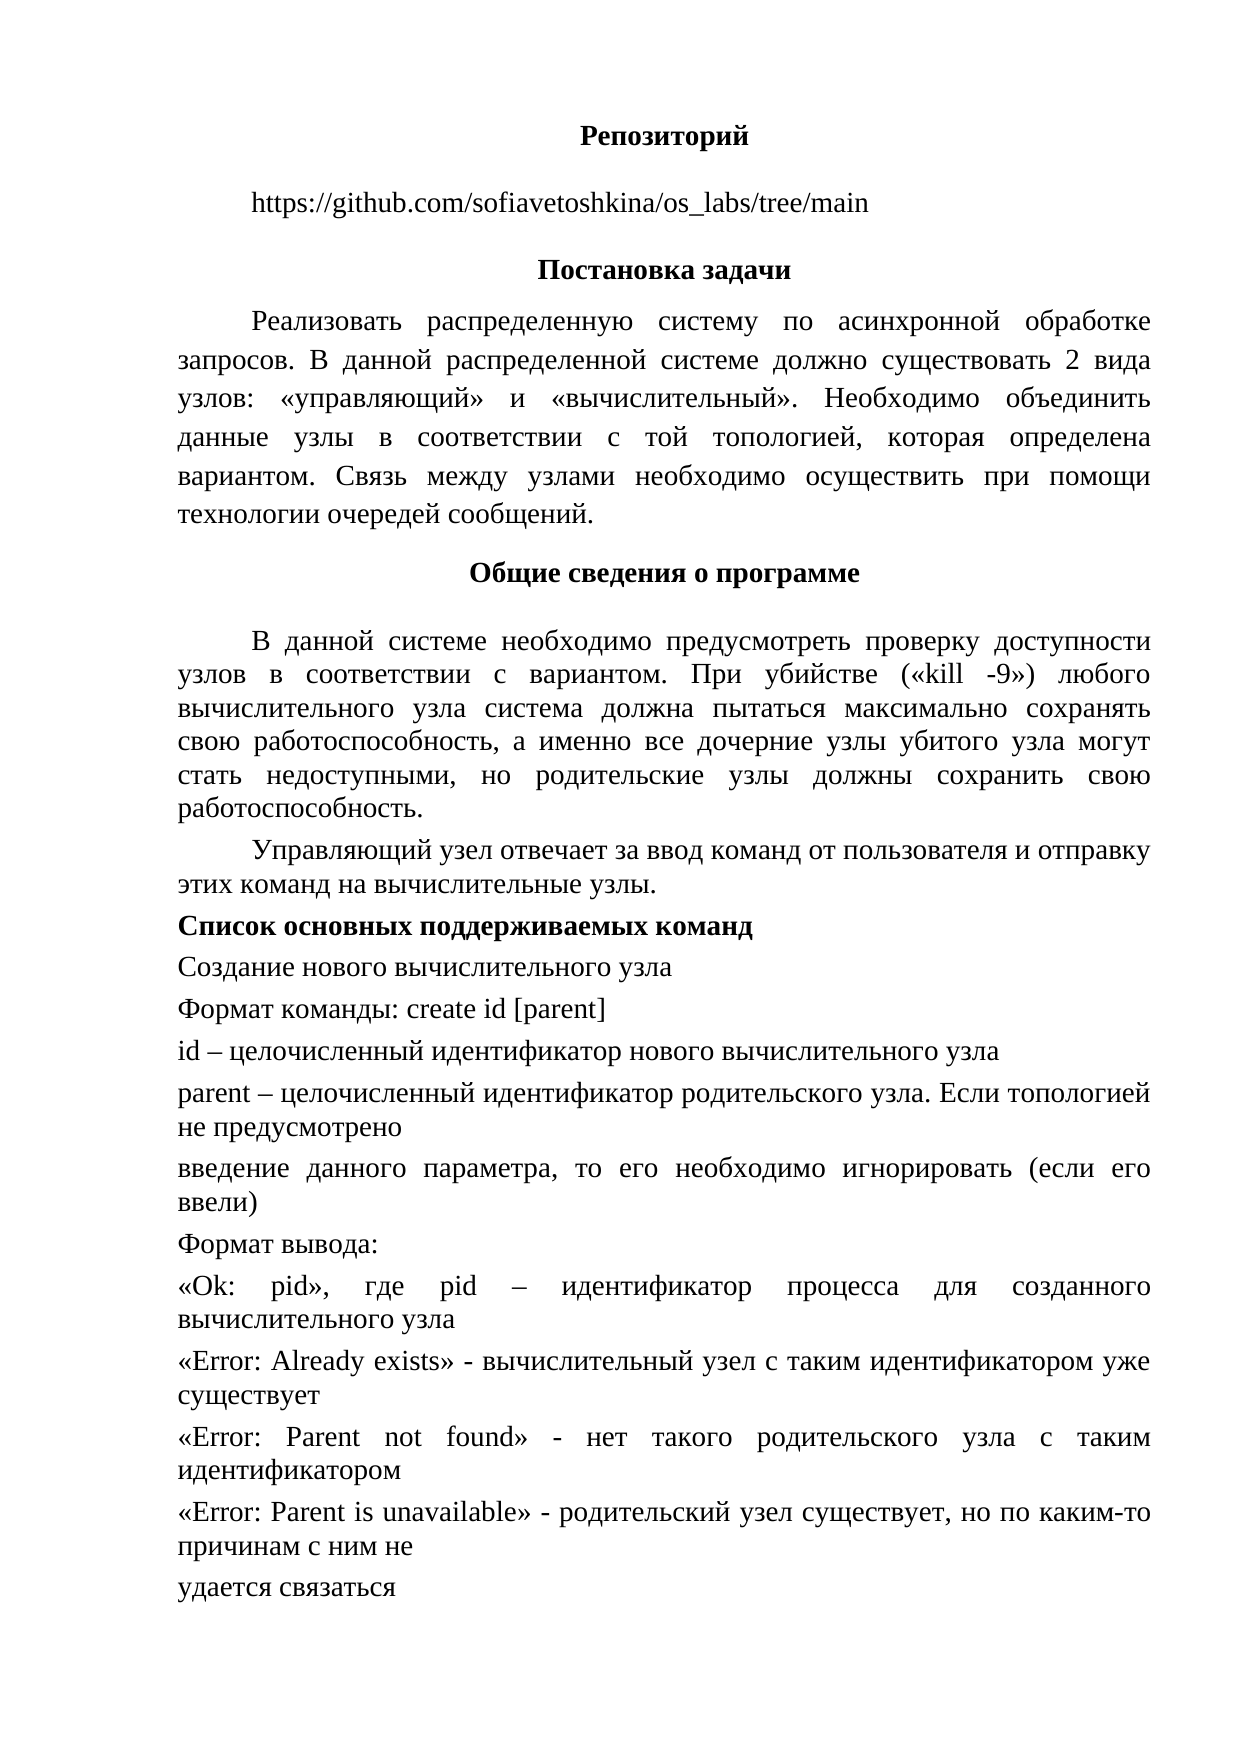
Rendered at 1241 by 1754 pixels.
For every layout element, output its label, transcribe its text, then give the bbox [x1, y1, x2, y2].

text «Error: Parent not found» - нет такого родительского узла с таким идентификатором [177, 1419, 1152, 1486]
text Репозиторий [177, 118, 1152, 152]
text введение данного параметра, то его необходимо игнорировать (если его ввели) [177, 1151, 1152, 1218]
text Общие сведения о программе [177, 556, 1152, 589]
text Управляющий узел отвечает за ввод команд от пользователя и отправку этих команд на вычислительные узлы. [177, 832, 1152, 899]
text parent – целочисленный идентификатор родительского узла. Если топологией не предусмотрено [177, 1075, 1152, 1142]
text «Ok: pid», где pid – идентификатор процесса для созданного вычислительного узла [177, 1268, 1152, 1335]
text https://github.com/sofiavetoshkina/os_labs/tree/main [177, 185, 1152, 219]
text id – целочисленный идентификатор нового вычислительного узла [177, 1033, 1152, 1067]
text Формат вывода: [177, 1226, 1152, 1259]
text удается связаться [177, 1569, 1152, 1603]
text Постановка задачи [177, 252, 1152, 286]
text Формат команды: create id [parent] [177, 991, 1152, 1025]
text «Error: Parent is unavailable» - родительский узел существует, но по каким-то причинам с ним не [177, 1494, 1152, 1561]
text «Error: Already exists» - вычислительный узел с таким идентификатором уже существует [177, 1343, 1152, 1410]
text Создание нового вычислительного узла [177, 949, 1152, 983]
text Реализовать распределенную систему по асинхронной обработке запросов. В данной распределенной системе должно существовать 2 вида узлов: «управляющий» и «вычислительный». Необходимо объединить данные узлы в соответствии с той топологией, которая определена вариантом. Связь между узлами необходимо осуществить при помощи технологии очередей сообщений. [177, 303, 1152, 530]
text В данной системе необходимо предусмотреть проверку доступности узлов в соответствии с вариантом. При убийстве («kill -9») любого вычислительного узла система должна пытаться максимально сохранять свою работоспособность, а именно все дочерние узлы убитого узла могут стать недоступными, но родительские узлы должны сохранить свою работоспособность. [177, 623, 1152, 824]
text Список основных поддерживаемых команд [177, 908, 1152, 941]
